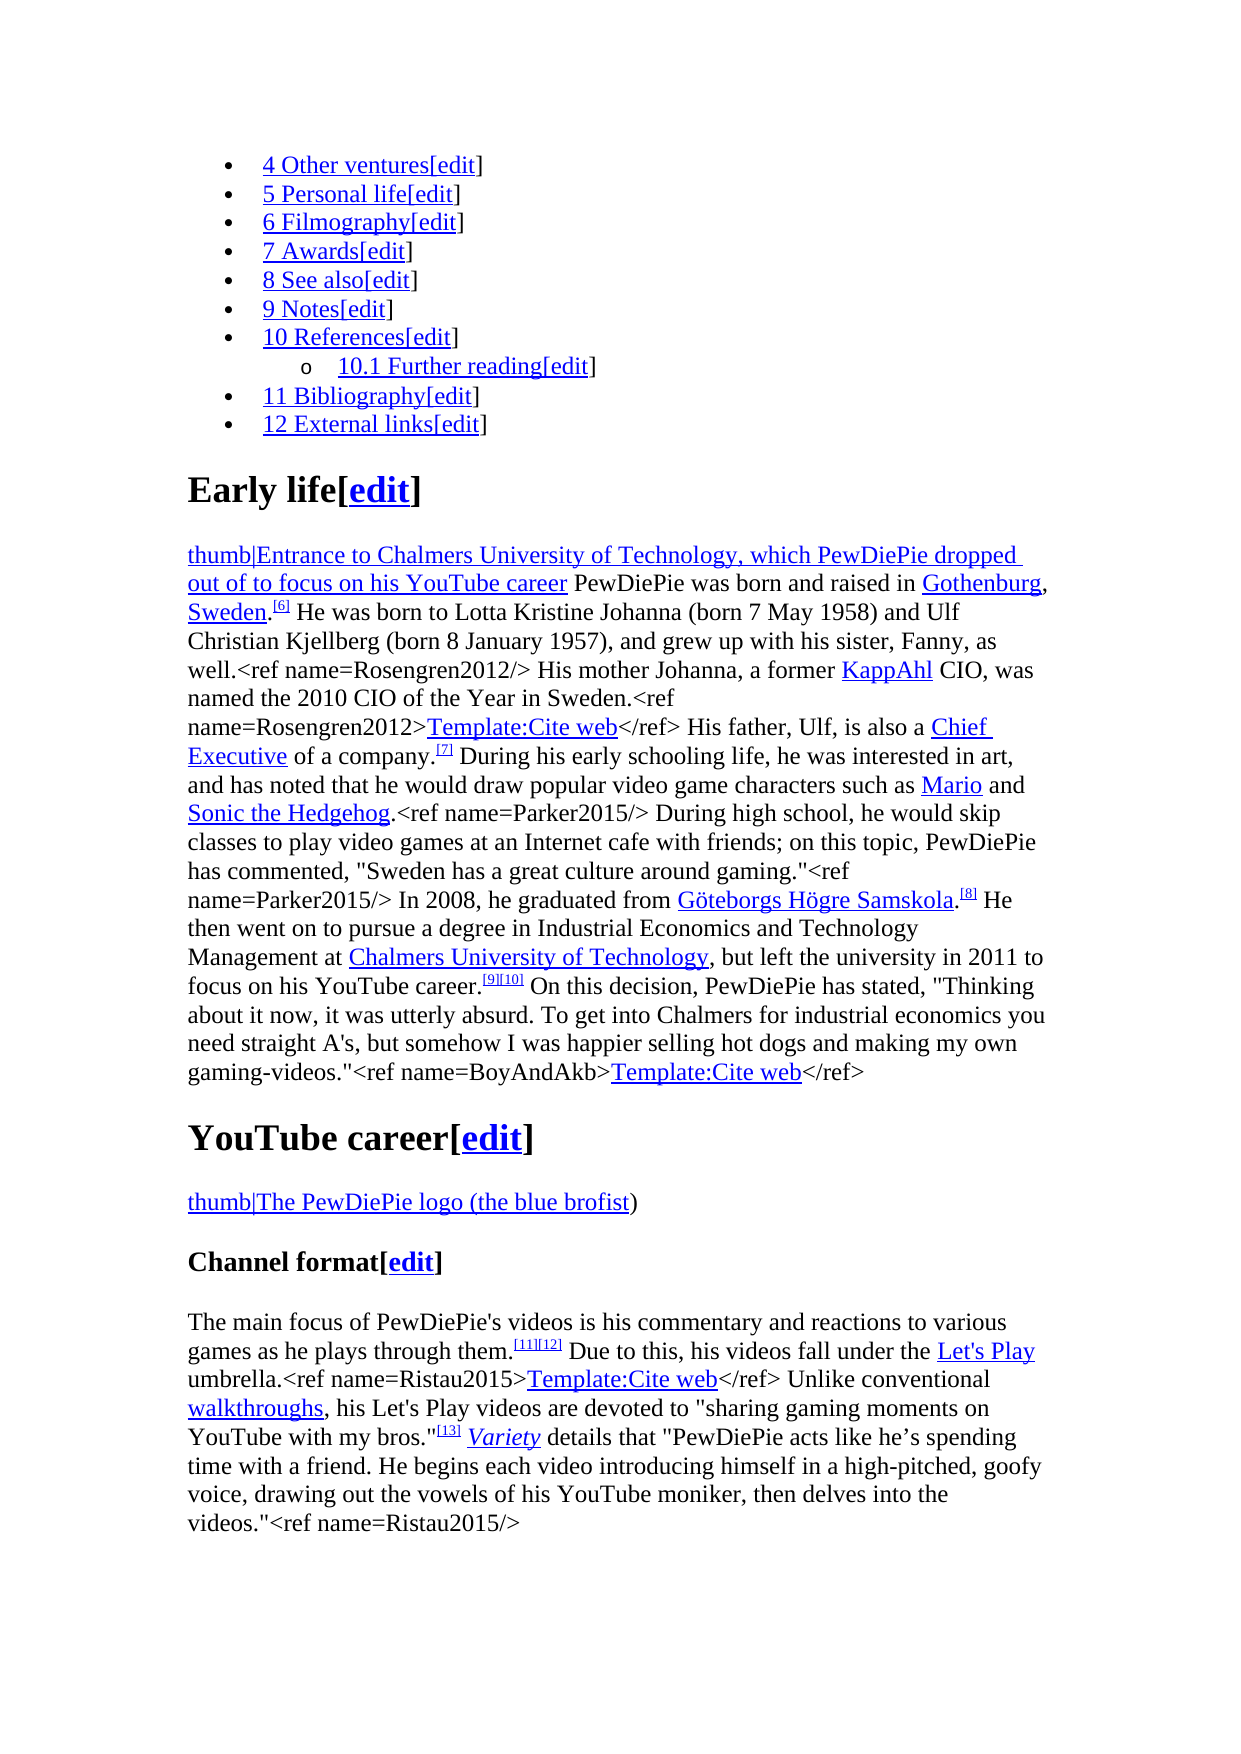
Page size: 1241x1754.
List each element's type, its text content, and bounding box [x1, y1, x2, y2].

list 10.1 Further reading[edit] [300, 351, 1053, 381]
list 12 External links[edit] [225, 409, 1053, 438]
list 6 Filmography[edit] [225, 207, 1053, 236]
list 10 References[edit] [225, 322, 1053, 351]
list 8 See also[edit] [225, 265, 1053, 294]
list 11 Bibliography[edit] [225, 381, 1053, 409]
subtitle Early life[edit] [187, 467, 1053, 511]
subtitle Channel format[edit] [187, 1245, 1053, 1278]
subtitle YouTube career[edit] [187, 1115, 1053, 1158]
list 5 Personal life[edit] [225, 179, 1053, 207]
text The main focus of PewDiePie's videos is his commentary and reactions to various games as he plays through them.[11][12] Due to this, his videos fall under the Let's Play umbrella.<ref name=Ristau2015>Template:Cite web</ref> Unlike conventional walkthroughs, his Let's Play videos are devoted to "sharing gaming moments on YouTube with my bros."[13] Variety details that "PewDiePie acts like he’s spending time with a friend. He begins each video introducing himself in a high-pitched, goofy voice, drawing out the vowels of his YouTube moniker, then delves into the videos."<ref name=Ristau2015/> [187, 1307, 1053, 1537]
list 7 Awards[edit] [225, 236, 1053, 265]
text thumb|Entrance to Chalmers University of Technology, which PewDiePie dropped out of to focus on his YouTube career PewDiePie was born and raised in Gothenburg, Sweden.[6] He was born to Lotta Kristine Johanna (born 7 May 1958) and Ulf Christian Kjellberg (born 8 January 1957), and grew up with his sister, Fanny, as well.<ref name=Rosengren2012/> His mother Johanna, a former KappAhl CIO, was named the 2010 CIO of the Year in Sweden.<ref name=Rosengren2012>Template:Cite web</ref> His father, Ulf, is also a Chief Executive of a company.[7] During his early schooling life, he was interested in art, and has noted that he would draw popular video game characters such as Mario and Sonic the Hedgehog.<ref name=Parker2015/> During high school, he would skip classes to play video games at an Internet cafe with friends; on this topic, PewDiePie has commented, "Sweden has a great culture around gaming."<ref name=Parker2015/> In 2008, he graduated from Göteborgs Högre Samskola.[8] He then went on to pursue a degree in Industrial Economics and Technology Management at Chalmers University of Technology, but left the university in 2011 to focus on his YouTube career.[9][10] On this decision, PewDiePie has stated, "Thinking about it now, it was utterly absurd. To get into Chalmers for industrial economics you need straight A's, but somehow I was happier selling hot dogs and making my own gaming-videos."<ref name=BoyAndAkb>Template:Cite web</ref> [187, 540, 1053, 1086]
list 9 Notes[edit] [225, 294, 1053, 322]
text thumb|The PewDiePie logo (the blue brofist) [187, 1187, 1053, 1216]
list 4 Other ventures[edit] [225, 150, 1053, 179]
